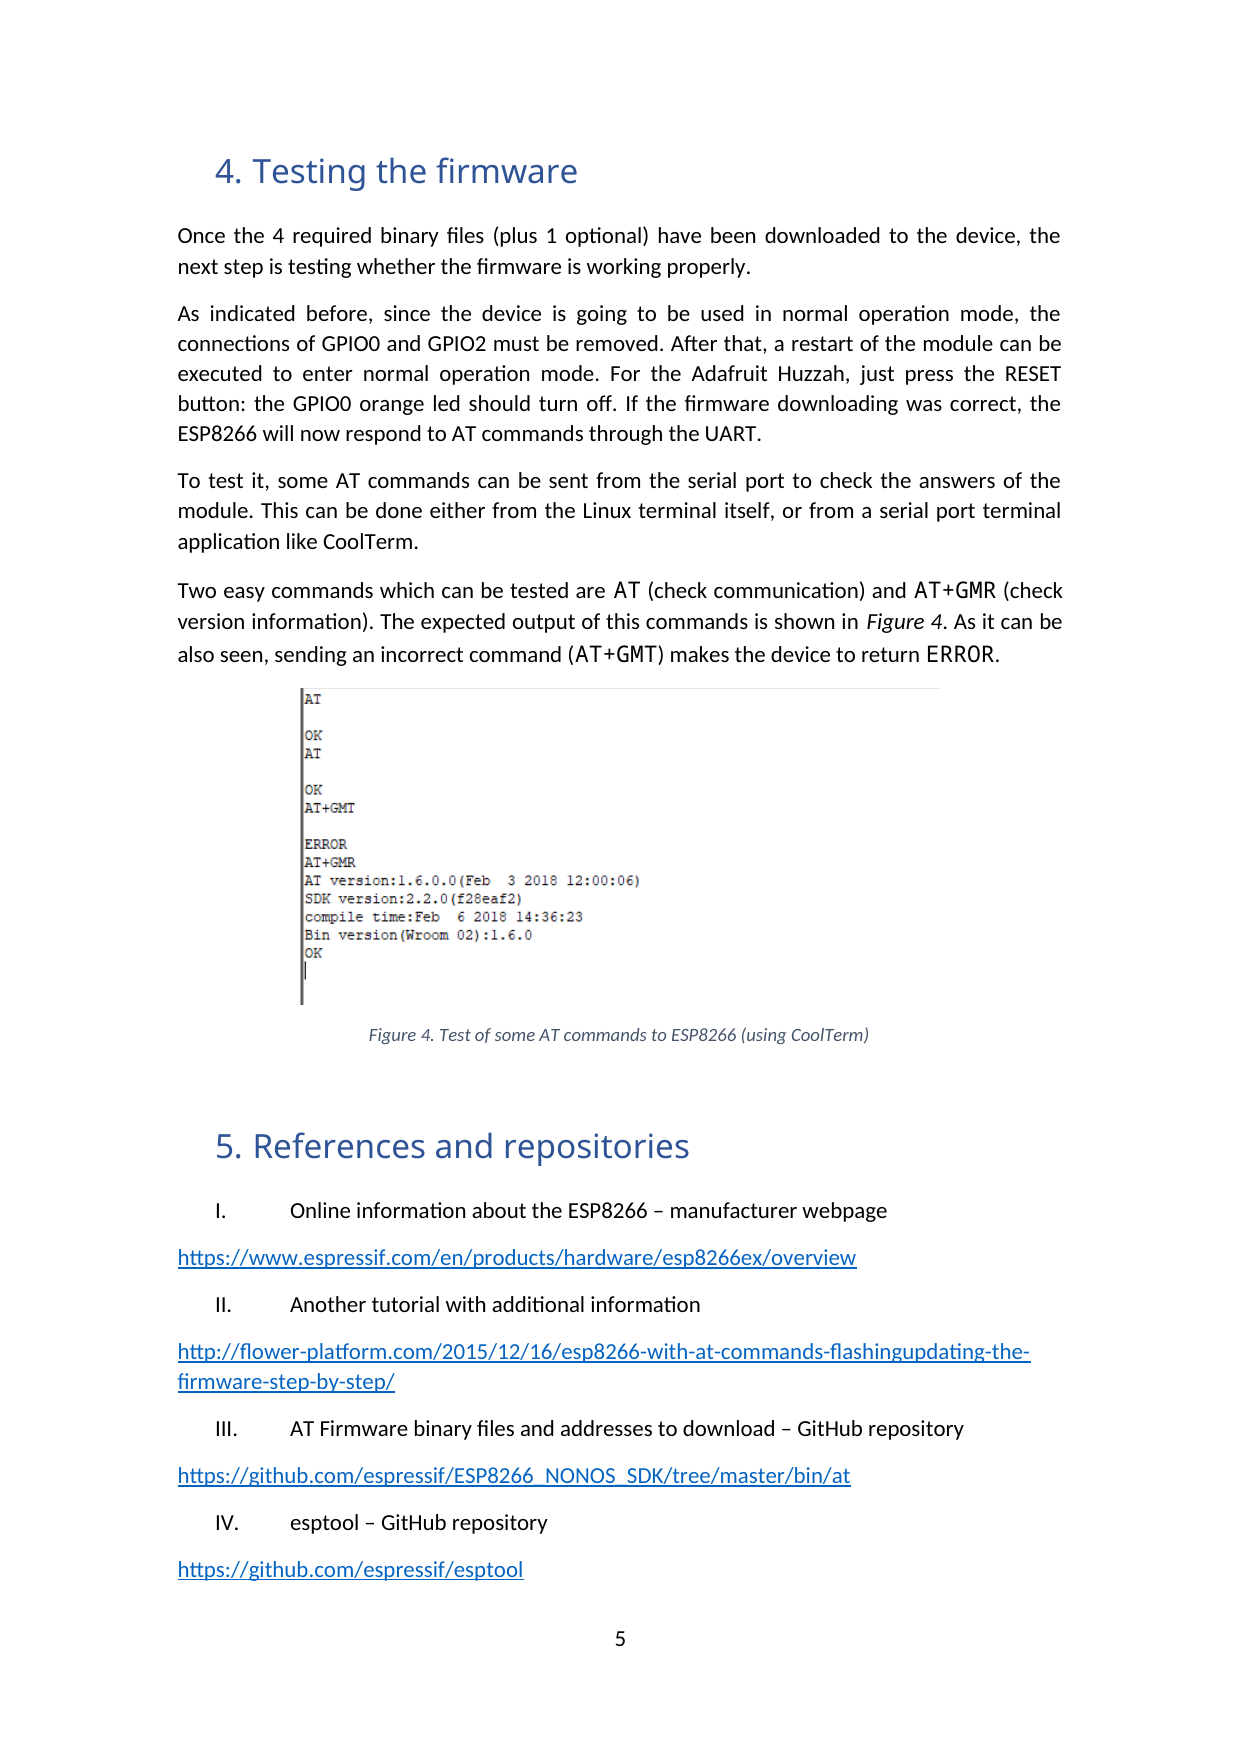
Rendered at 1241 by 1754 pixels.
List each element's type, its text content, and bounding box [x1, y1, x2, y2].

text To test it, some AT commands can be sent from the serial port to check the answers of the module. This can be done either from the Linux terminal itself, or from a serial port terminal application like CoolTerm. [177, 466, 1063, 555]
text https://github.com/espressif/esptool [177, 1555, 1063, 1583]
subtitle References and repositories [215, 1122, 1063, 1168]
picture [300, 688, 940, 1005]
list Another tutorial with additional information [215, 1290, 1063, 1318]
list AT Firmware binary files and addresses to download – GitHub repository [215, 1414, 1063, 1442]
text Two easy commands which can be tested are AT (check communication) and AT+GMR (check version information). The expected output of this commands is shown in Figure 4. As it can be also seen, sending an incorrect command (AT+GMT) makes the device to return ERROR. [177, 574, 1063, 669]
text https://github.com/espressif/ESP8266_NONOS_SDK/tree/master/bin/at [177, 1461, 1063, 1489]
text Figure 4. Test of some AT commands to ESP8266 (using CoolTerm) [177, 1023, 1063, 1046]
list esptool – GitHub repository [215, 1508, 1063, 1536]
subtitle Testing the firmware [215, 148, 1063, 193]
text http://flower-platform.com/2015/12/16/esp8266-with-at-commands-flashingupdating-the-firmware-step-by-step/ [177, 1337, 1063, 1395]
text https://www.espressif.com/en/products/hardware/esp8266ex/overview [177, 1243, 1063, 1271]
list Online information about the ESP8266 – manufacturer webpage [215, 1196, 1063, 1224]
